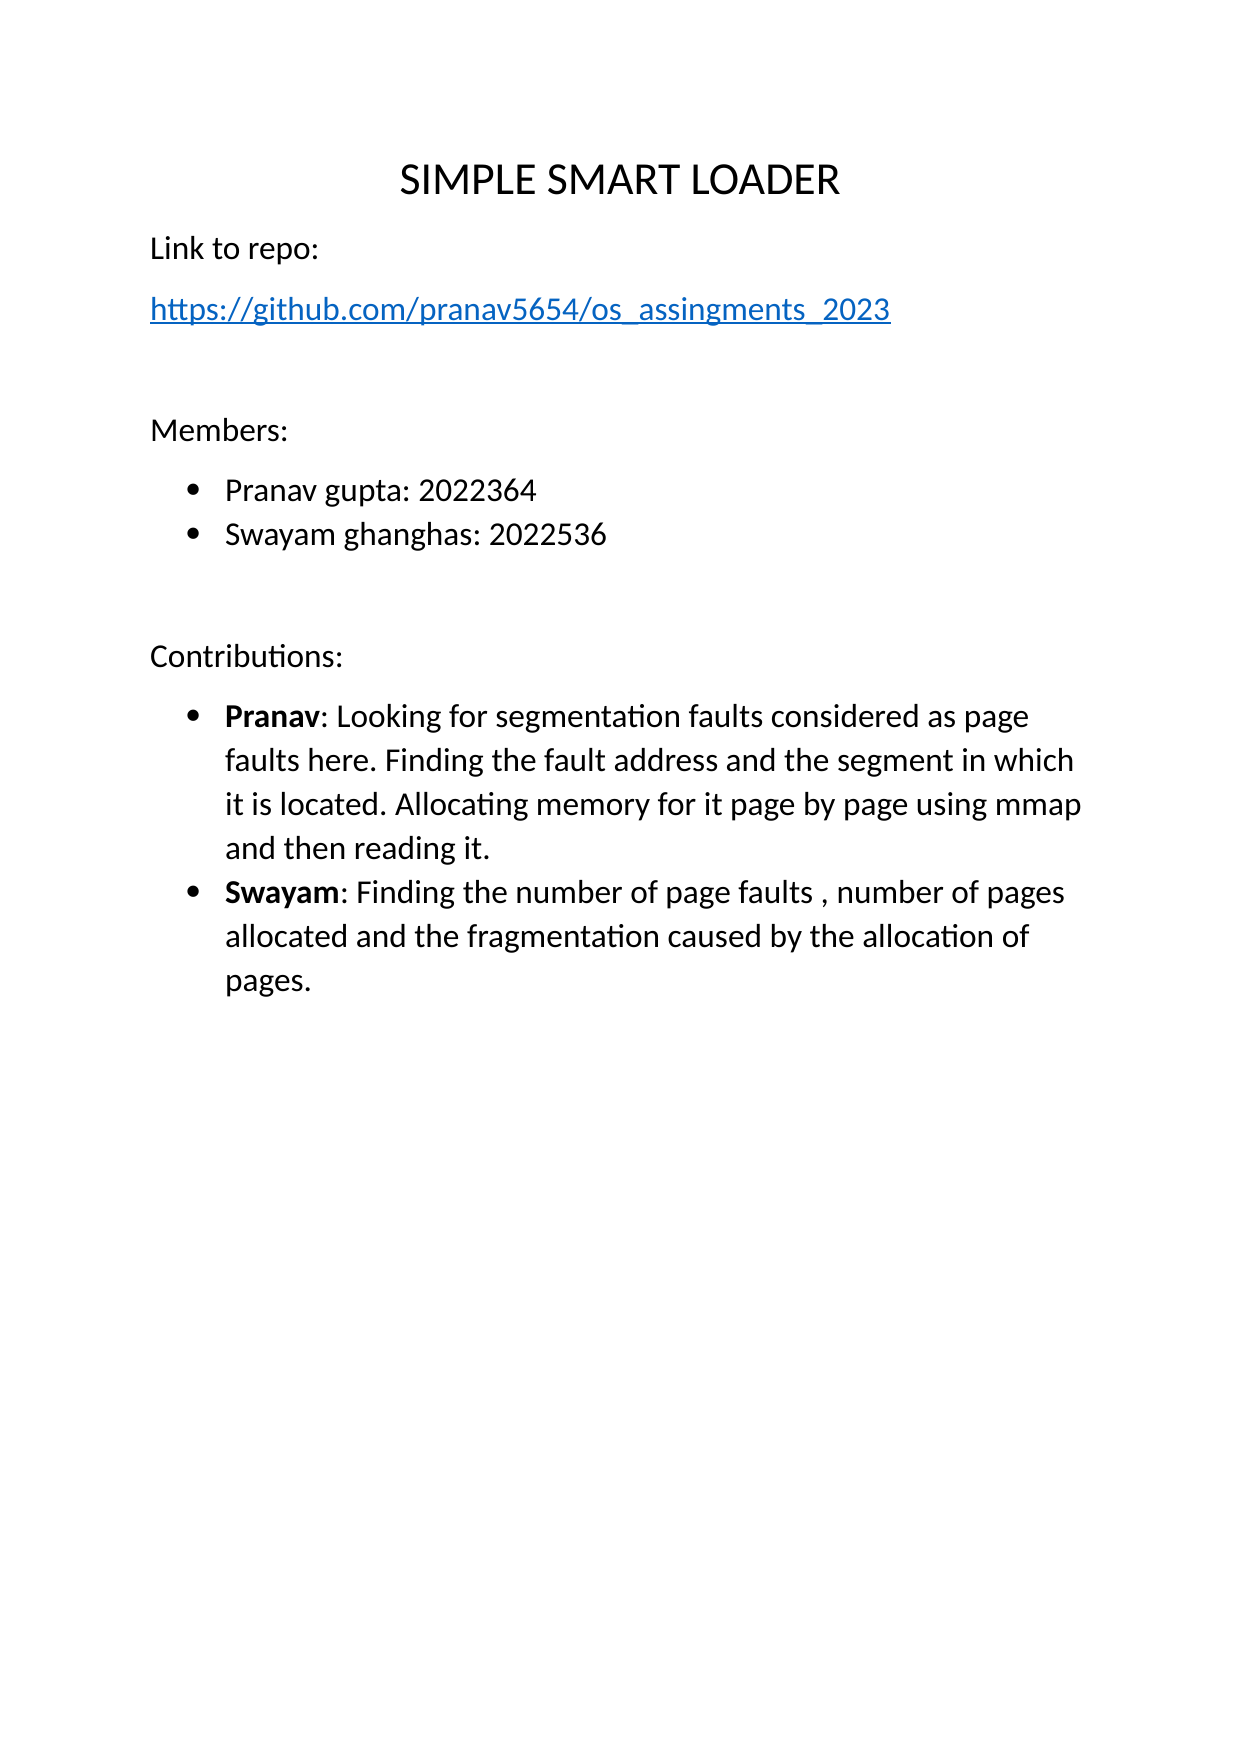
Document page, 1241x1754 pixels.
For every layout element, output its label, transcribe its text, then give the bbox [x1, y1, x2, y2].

list Pranav: Looking for segmentation faults considered as page faults here. Finding the fault address and the segment in which it is located. Allocating memory for it page by page using mmap and then reading it. [187, 695, 1090, 868]
list Pranav gupta: 2022364 [187, 469, 1090, 510]
list Swayam: Finding the number of page faults , number of pages allocated and the fragmentation caused by the allocation of pages. [187, 871, 1090, 1000]
text https://github.com/pranav5654/os_assingments_2023 [150, 288, 1090, 328]
text Members: [150, 409, 1090, 449]
text SIMPLE SMART LOADER [150, 150, 1090, 206]
list Swayam ghanghas: 2022536 [187, 513, 1090, 554]
text Contributions: [150, 635, 1090, 675]
text Link to repo: [150, 227, 1090, 268]
